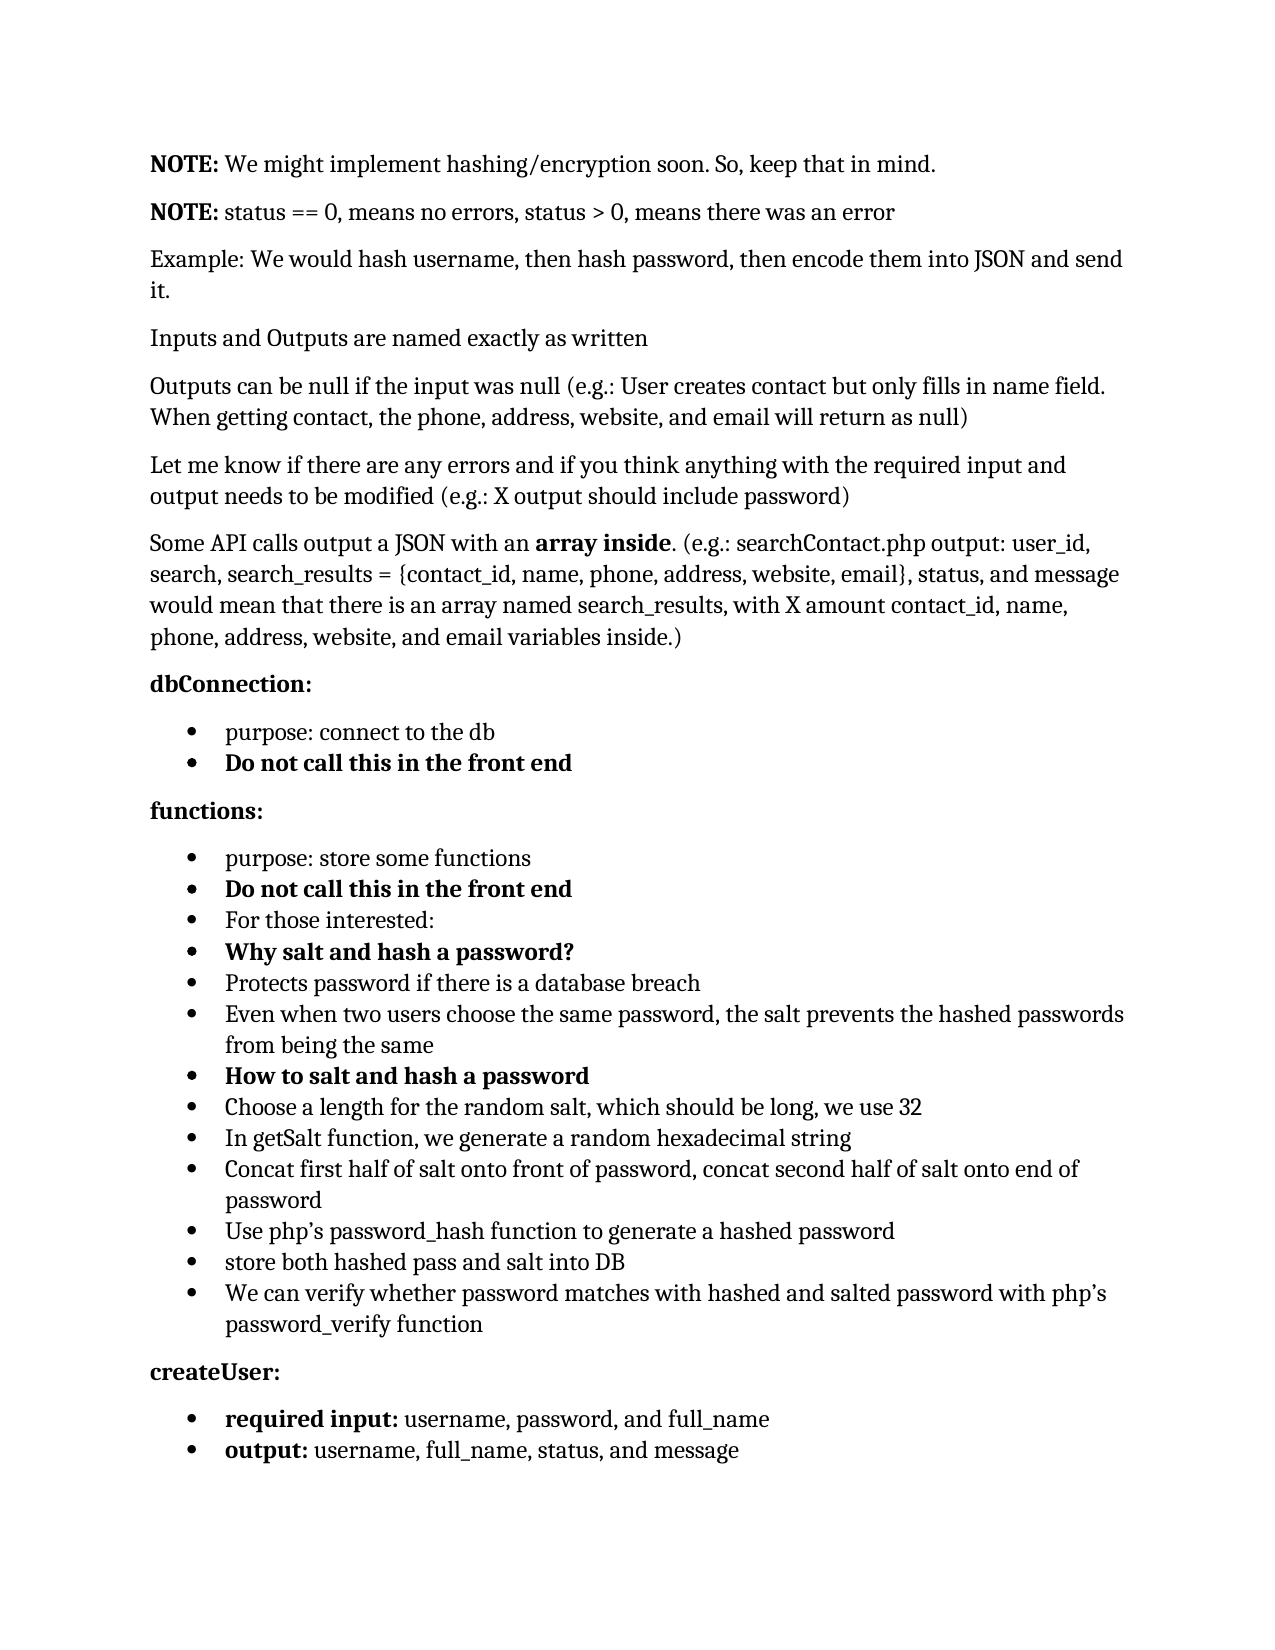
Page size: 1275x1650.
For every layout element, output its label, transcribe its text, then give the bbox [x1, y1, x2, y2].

list required input: username, password, and full_name [187, 1405, 1125, 1434]
list How to salt and hash a password [187, 1062, 1125, 1090]
text Outputs can be null if the input was null (e.g.: User creates contact but only fills in name field. When getting contact, the phone, address, website, and email will return as null) [150, 372, 1125, 432]
list store both hashed pass and salt into DB [187, 1248, 1125, 1277]
list Do not call this in the front end [187, 875, 1125, 904]
list Use php’s password_hash function to generate a hashed password [187, 1217, 1125, 1246]
text NOTE: status == 0, means no errors, status > 0, means there was an error [150, 198, 1125, 226]
text createUser: [150, 1358, 1125, 1386]
list purpose: store some functions [187, 844, 1125, 873]
list Even when two users choose the same password, the salt prevents the hashed passwords from being the same [187, 999, 1125, 1059]
list For those interested: [187, 906, 1125, 935]
text Let me know if there are any errors and if you think anything with the required input and output needs to be modified (e.g.: X output should include password) [150, 451, 1125, 510]
list Why salt and hash a password? [187, 937, 1125, 966]
text Inputs and Outputs are named exactly as written [150, 324, 1125, 353]
text functions: [150, 797, 1125, 825]
text NOTE: We might implement hashing/encryption soon. So, keep that in mind. [150, 150, 1125, 179]
text Example: We would hash username, then hash password, then encode them into JSON and send it. [150, 245, 1125, 305]
text Some API calls output a JSON with an array inside. (e.g.: searchContact.php output: user_id, search, search_results = {contact_id, name, phone, address, website, email}, status, and message would mean that there is an array named search_results, with X amount contact_id, name, phone, address, website, and email variables inside.) [150, 529, 1125, 651]
list purpose: connect to the db [187, 718, 1125, 747]
list In getSalt function, we generate a random hexadecimal string [187, 1124, 1125, 1152]
list output: username, full_name, status, and message [187, 1436, 1125, 1465]
list We can verify whether password matches with hashed and salted password with php’s password_verify function [187, 1279, 1125, 1339]
text dbConnection: [150, 670, 1125, 699]
list Do not call this in the front end [187, 749, 1125, 778]
list Protects password if there is a database breach [187, 968, 1125, 997]
list Choose a length for the random salt, which should be long, we use 32 [187, 1093, 1125, 1121]
list Concat first half of salt onto front of password, concat second half of salt onto end of password [187, 1155, 1125, 1214]
